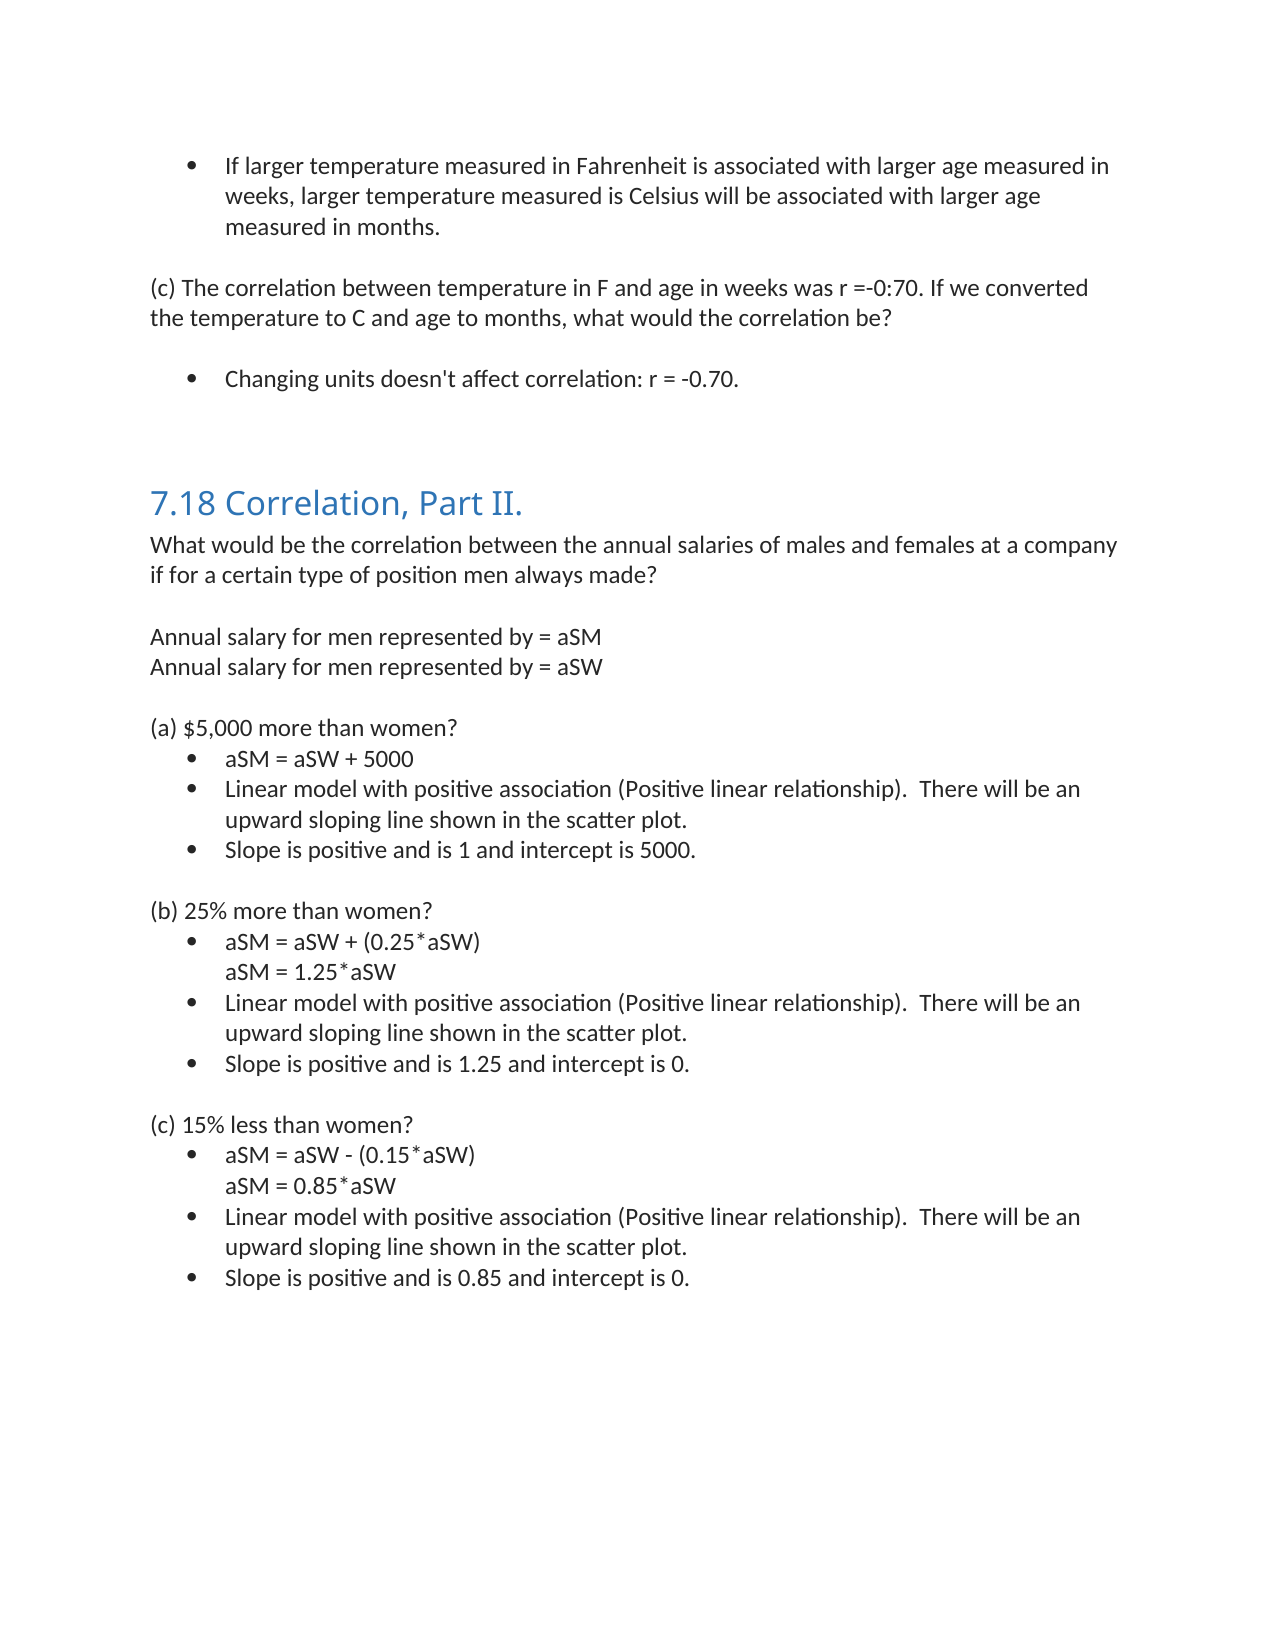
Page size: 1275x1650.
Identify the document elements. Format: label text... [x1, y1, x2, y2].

list Slope is positive and is 1 and intercept is 5000. [187, 834, 1125, 865]
list Changing units doesn't affect correlation: r = -0.70. [187, 364, 1125, 394]
text Annual salary for men represented by = aSW [150, 651, 1125, 682]
text (b) 25% more than women? [150, 895, 1125, 926]
list Slope is positive and is 0.85 and intercept is 0. [187, 1262, 1125, 1292]
list aSM = aSW - (0.15*aSW) [187, 1139, 1125, 1170]
list Slope is positive and is 1.25 and intercept is 0. [187, 1048, 1125, 1078]
list If larger temperature measured in Fahrenheit is associated with larger age measured in weeks, larger temperature measured is Celsius will be associated with larger age measured in months. [187, 150, 1125, 242]
list Linear model with positive association (Positive linear relationship). There will be an upward sloping line shown in the scatter plot. [187, 773, 1125, 834]
list Linear model with positive association (Positive linear relationship). There will be an upward sloping line shown in the scatter plot. [187, 1201, 1125, 1262]
text Annual salary for men represented by = aSM [150, 621, 1125, 651]
list aSM = aSW + 5000 [187, 743, 1125, 773]
text What would be the correlation between the annual salaries of males and females at a company if for a certain type of position men always made? [150, 529, 1125, 590]
text (c) 15% less than women? [150, 1109, 1125, 1139]
list aSM = 0.85*aSW [225, 1170, 1125, 1201]
text (c) The correlation between temperature in F and age in weeks was r =-0:70. If we converted the temperature to C and age to months, what would the correlation be? [150, 272, 1125, 333]
list Linear model with positive association (Positive linear relationship). There will be an upward sloping line shown in the scatter plot. [187, 987, 1125, 1048]
text (a) $5,000 more than women? [150, 712, 1125, 743]
subtitle 7.18 Correlation, Part II. [150, 480, 1125, 526]
list aSM = 1.25*aSW [225, 956, 1125, 987]
list aSM = aSW + (0.25*aSW) [187, 926, 1125, 956]
